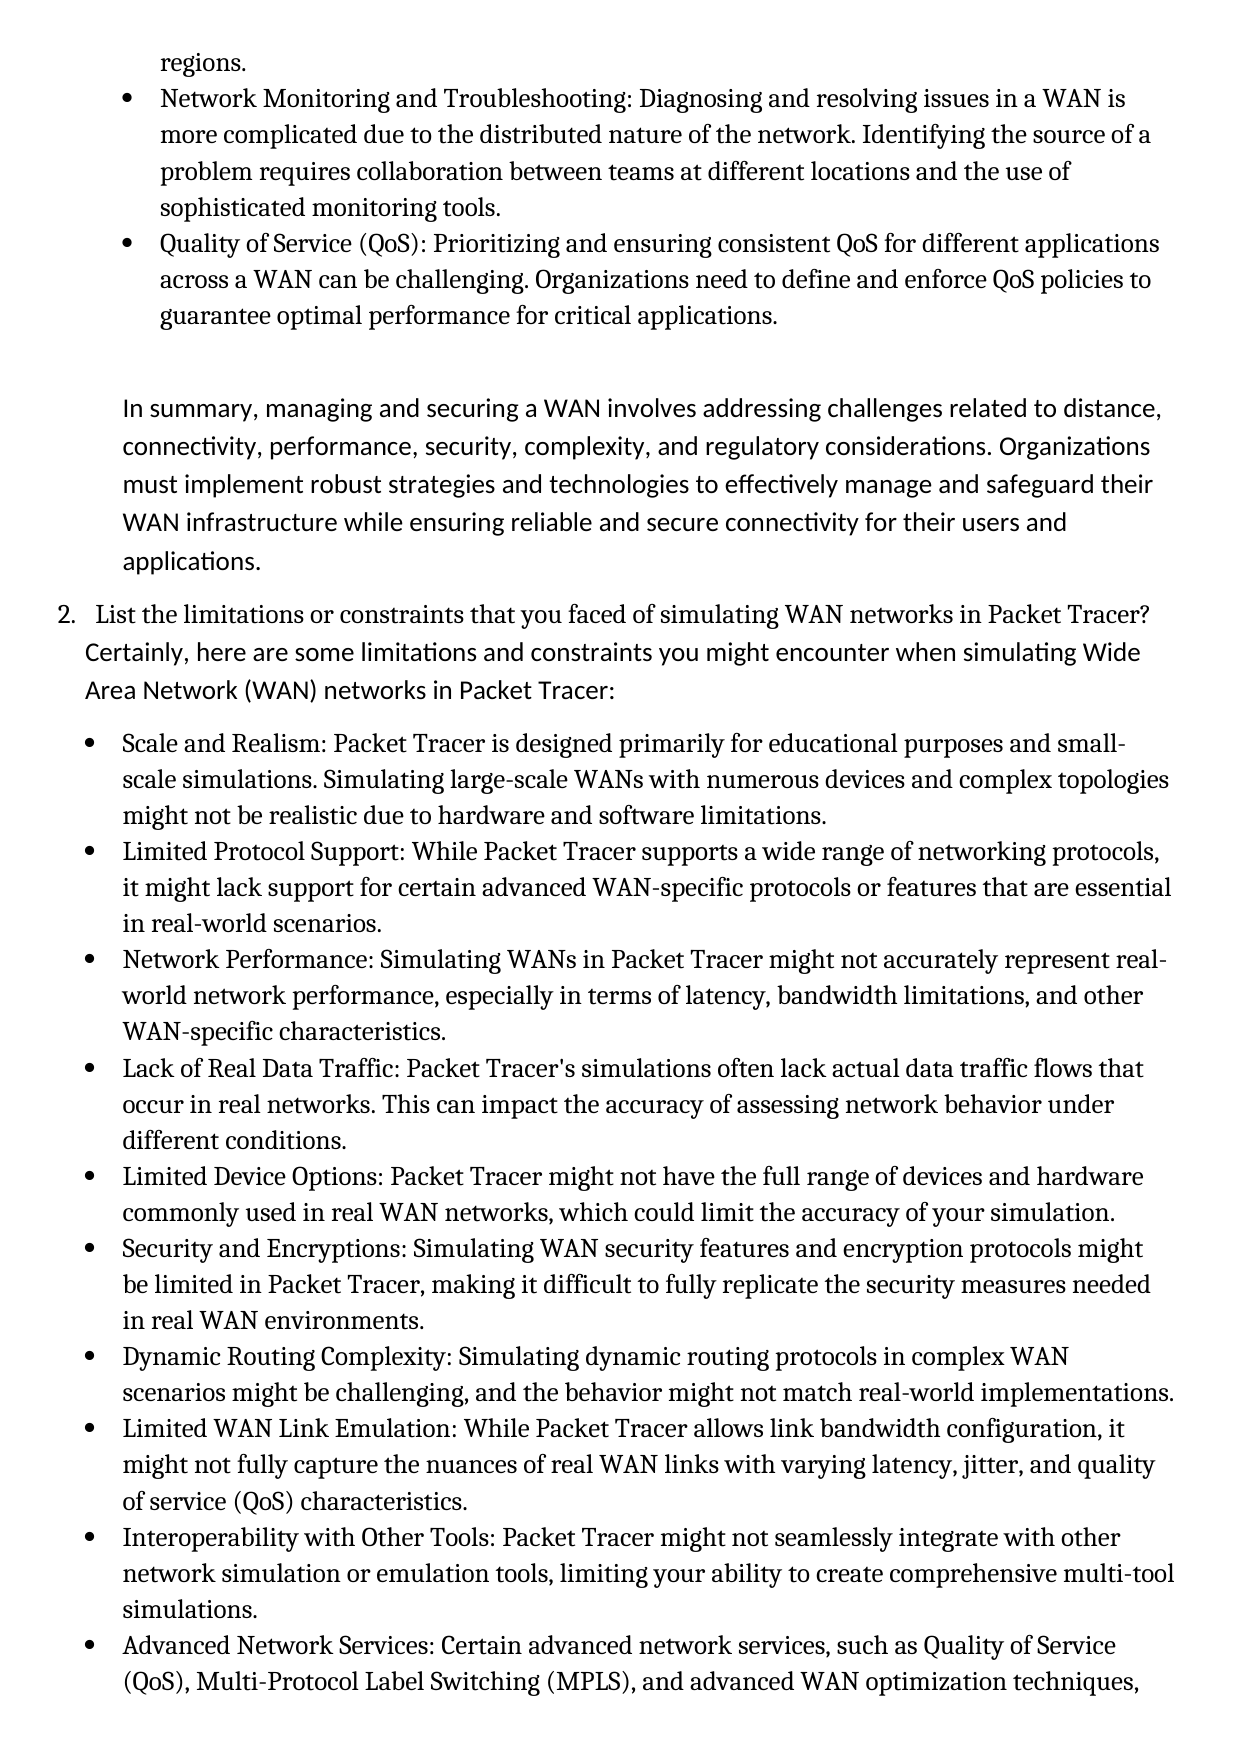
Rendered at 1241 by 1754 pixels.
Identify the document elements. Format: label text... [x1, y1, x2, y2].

list Network Monitoring and Troubleshooting: Diagnosing and resolving issues in a WAN is more complicated due to the distributed nature of the network. Identifying the source of a problem requires collaboration between teams at different locations and the use of sophisticated monitoring tools. [122, 83, 1176, 223]
list Security and Encryptions: Simulating WAN security features and encryption protocols might be limited in Packet Tracer, making it difficult to fully replicate the security measures needed in real WAN environments. [85, 1233, 1176, 1336]
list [122, 47, 1176, 78]
list Dynamic Routing Complexity: Simulating dynamic routing protocols in complex WAN scenarios might be challenging, and the behavior might not match real-world implementations. [85, 1341, 1176, 1408]
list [85, 1630, 1176, 1697]
list Limited Protocol Support: While Packet Tracer supports a wide range of networking protocols, it might lack support for certain advanced WAN-specific protocols or features that are essential in real-world scenarios. [85, 836, 1176, 939]
list Limited Device Options: Packet Tracer might not have the full range of devices and hardware commonly used in real WAN networks, which could limit the accuracy of your simulation. [85, 1161, 1176, 1228]
list Lack of Real Data Traffic: Packet Tracer's simulations often lack actual data traffic flows that occur in real networks. This can impact the accuracy of assessing network behavior under different conditions. [85, 1053, 1176, 1156]
list List the limitations or constraints that you faced of simulating WAN networks in Packet Tracer? [58, 599, 1176, 630]
text Certainly, here are some limitations and constraints you might encounter when simulating Wide Area Network (WAN) networks in Packet Tracer: [85, 635, 1176, 706]
list Quality of Service (QoS): Prioritizing and ensuring consistent QoS for different applications across a WAN can be challenging. Organizations need to define and enforce QoS policies to guarantee optimal performance for critical applications. [122, 228, 1176, 331]
text In summary, managing and securing a WAN involves addressing challenges related to distance, connectivity, performance, security, complexity, and regulatory considerations. Organizations must implement robust strategies and technologies to effectively manage and safeguard their WAN infrastructure while ensuring reliable and secure connectivity for their users and applications. [122, 391, 1176, 577]
list Limited WAN Link Emulation: While Packet Tracer allows link bandwidth configuration, it might not fully capture the nuances of real WAN links with varying latency, jitter, and quality of service (QoS) characteristics. [85, 1413, 1176, 1517]
list Scale and Realism: Packet Tracer is designed primarily for educational purposes and small-scale simulations. Simulating large-scale WANs with numerous devices and complex topologies might not be realistic due to hardware and software limitations. [85, 728, 1176, 831]
list Network Performance: Simulating WANs in Packet Tracer might not accurately represent real-world network performance, especially in terms of latency, bandwidth limitations, and other WAN-specific characteristics. [85, 944, 1176, 1048]
list Interoperability with Other Tools: Packet Tracer might not seamlessly integrate with other network simulation or emulation tools, limiting your ability to create comprehensive multi-tool simulations. [85, 1522, 1176, 1625]
